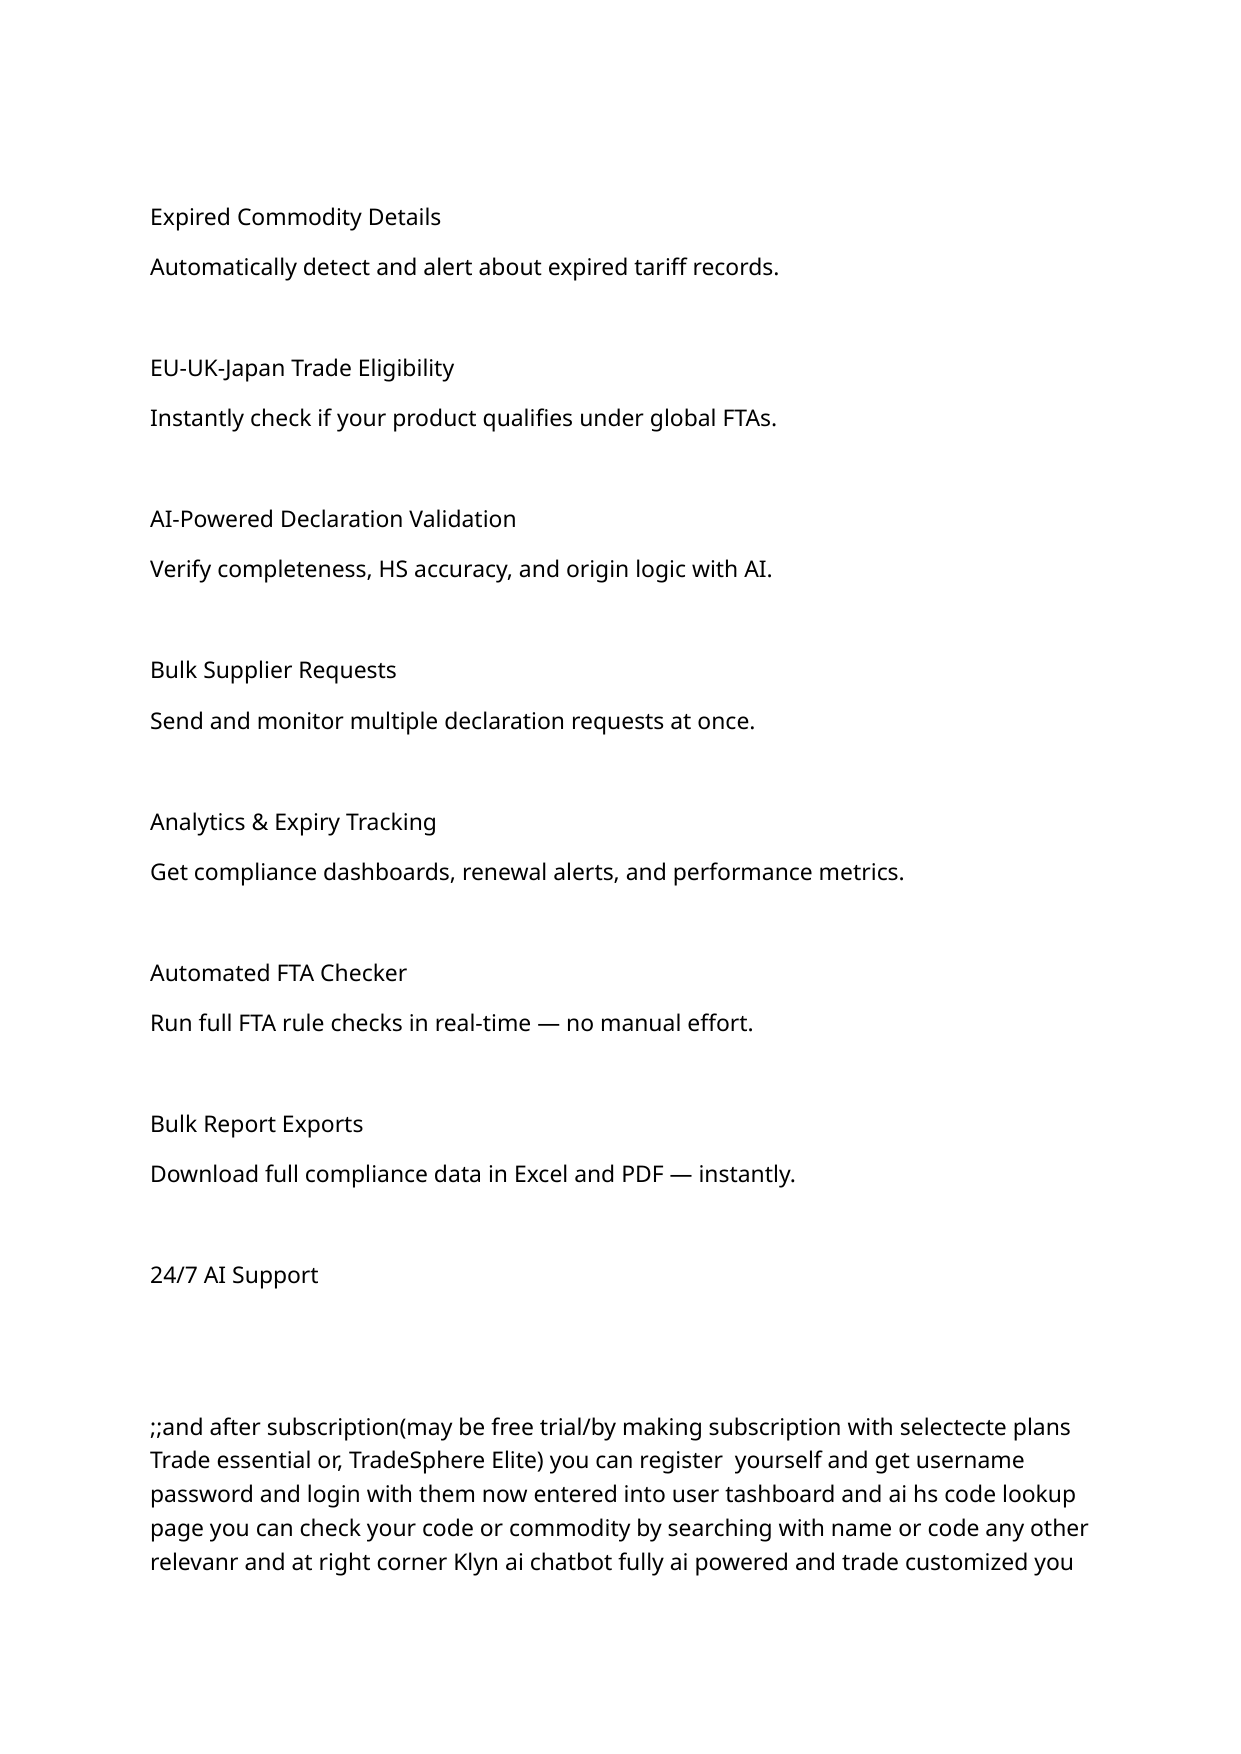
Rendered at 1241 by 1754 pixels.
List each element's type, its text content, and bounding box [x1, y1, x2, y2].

text EU-UK-Japan Trade Eligibility [150, 352, 1090, 383]
text Download full compliance data in Excel and PDF — instantly. [150, 1158, 1090, 1189]
text Automatically detect and alert about expired tariff records. [150, 251, 1090, 282]
text Get compliance dashboards, renewal alerts, and performance metrics. [150, 856, 1090, 887]
text Verify completeness, HS accuracy, and origin logic with AI. [150, 553, 1090, 584]
text Run full FTA rule checks in real-time — no manual effort. [150, 1007, 1090, 1038]
text 24/7 AI Support [150, 1259, 1090, 1290]
text Bulk Report Exports [150, 1108, 1090, 1139]
text AI-Powered Declaration Validation [150, 503, 1090, 534]
text Instantly check if your product qualifies under global FTAs. [150, 402, 1090, 433]
text Send and monitor multiple declaration requests at once. [150, 704, 1090, 736]
text Expired Commodity Details [150, 200, 1090, 232]
text Analytics & Expiry Tracking [150, 805, 1090, 837]
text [150, 1410, 1090, 1577]
text Automated FTA Checker [150, 957, 1090, 988]
text Bulk Supplier Requests [150, 654, 1090, 685]
